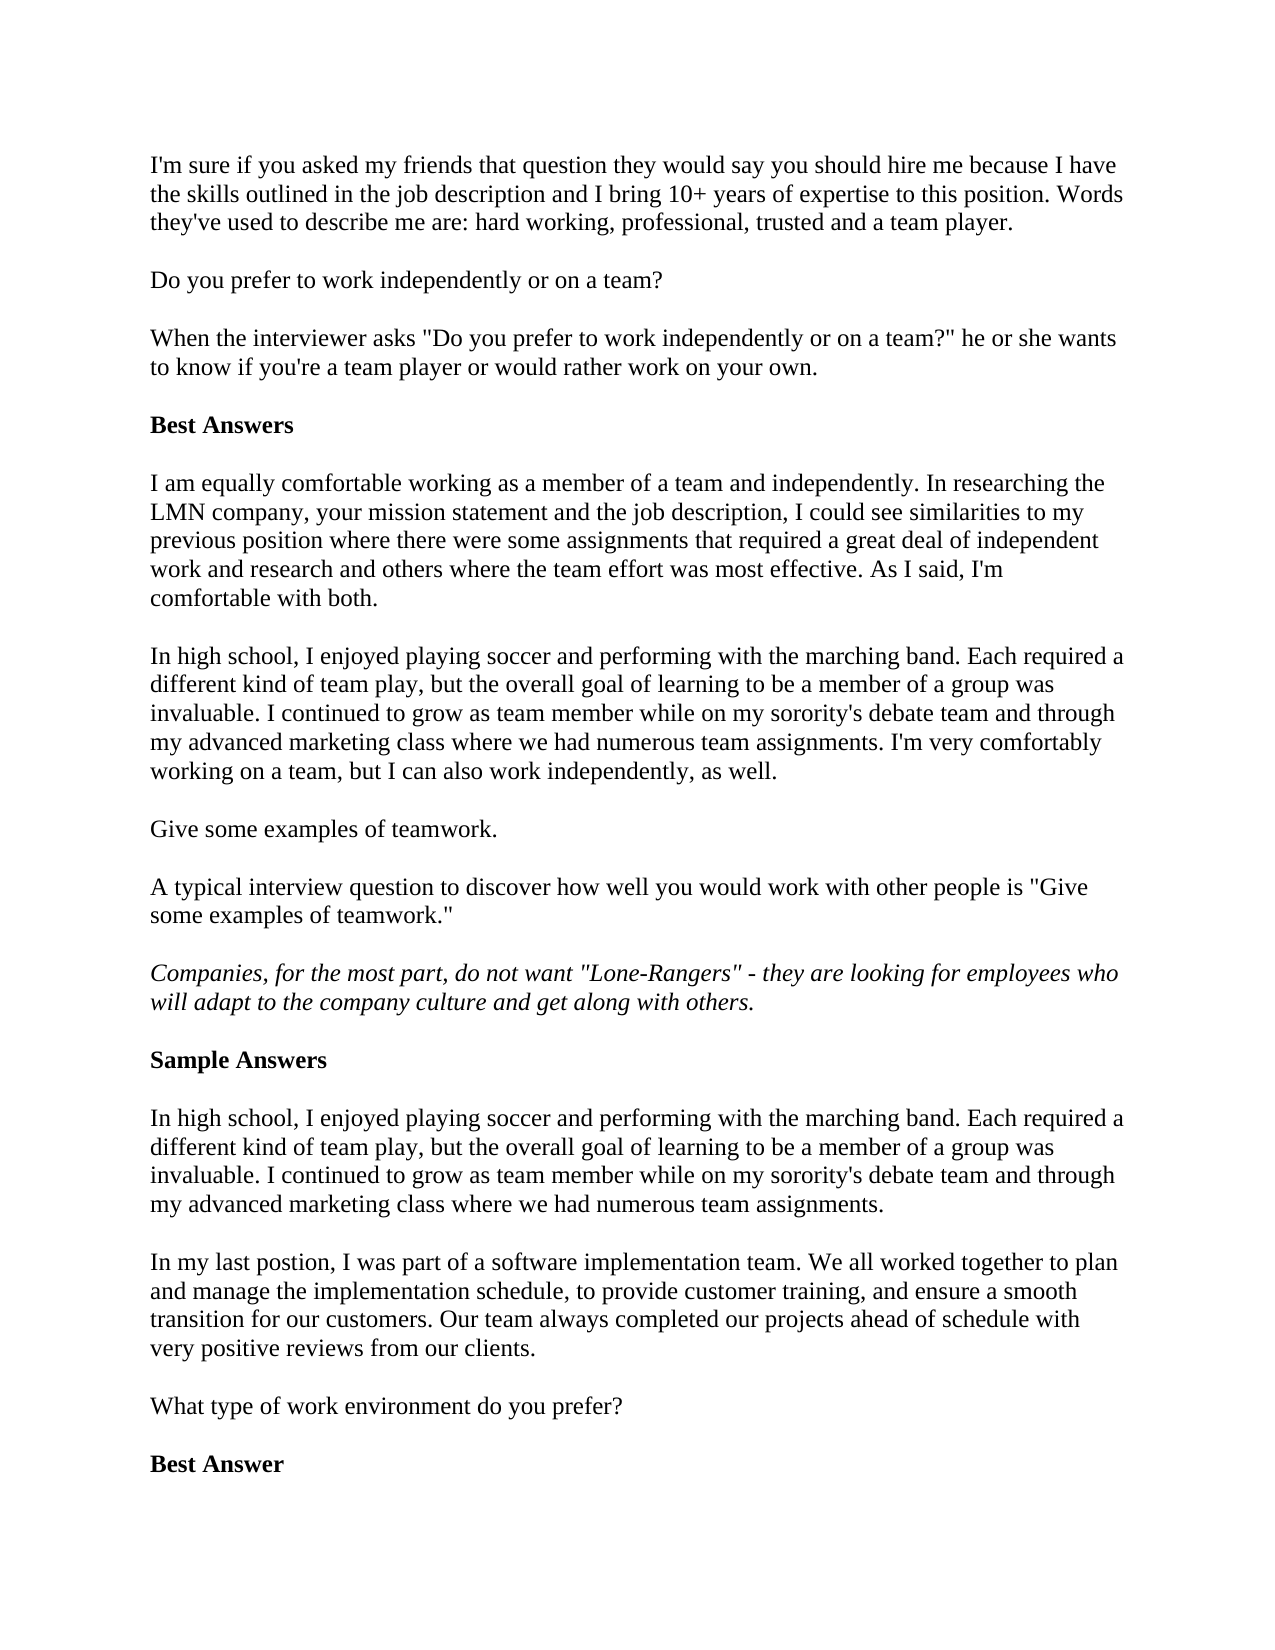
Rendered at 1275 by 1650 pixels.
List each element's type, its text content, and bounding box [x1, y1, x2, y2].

text What type of work environment do you prefer? [150, 1391, 1125, 1420]
text Give some examples of teamwork. [150, 814, 1125, 842]
text Companies, for the most part, do not want "Lone-Rangers" - they are looking for employees who will adapt to the company culture and get along with others. [150, 958, 1125, 1016]
text In high school, I enjoyed playing soccer and performing with the marching band. Each required a different kind of team play, but the overall goal of learning to be a member of a group was invaluable. I continued to grow as team member while on my sorority's debate team and through my advanced marketing class where we had numerous team assignments. I'm very comfortably working on a team, but I can also work independently, as well. [150, 641, 1125, 784]
text Do you prefer to work independently or on a team? [150, 265, 1125, 294]
text Best Answer [150, 1449, 1125, 1478]
text Sample Answers [150, 1045, 1125, 1074]
text I am equally comfortable working as a member of a team and independently. In researching the LMN company, your mission statement and the job description, I could see similarities to my previous position where there were some assignments that required a great deal of independent work and research and others where the team effort was most effective. As I said, I'm comfortable with both. [150, 468, 1125, 612]
text When the interviewer asks "Do you prefer to work independently or on a team?" he or she wants to know if you're a team player or would rather work on your own. [150, 323, 1125, 381]
text A typical interview question to discover how well you would work with other people is "Give some examples of teamwork." [150, 872, 1125, 929]
text Best Answers [150, 410, 1125, 439]
text In my last postion, I was part of a software implementation team. We all worked together to plan and manage the implementation schedule, to provide customer training, and ensure a smooth transition for our customers. Our team always completed our projects ahead of schedule with very positive reviews from our clients. [150, 1247, 1125, 1362]
text In high school, I enjoyed playing soccer and performing with the marching band. Each required a different kind of team play, but the overall goal of learning to be a member of a group was invaluable. I continued to grow as team member while on my sorority's debate team and through my advanced marketing class where we had numerous team assignments. [150, 1103, 1125, 1218]
text I'm sure if you asked my friends that question they would say you should hire me because I have the skills outlined in the job description and I bring 10+ years of expertise to this position. Words they've used to describe me are: hard working, professional, trusted and a team player. [150, 150, 1125, 236]
